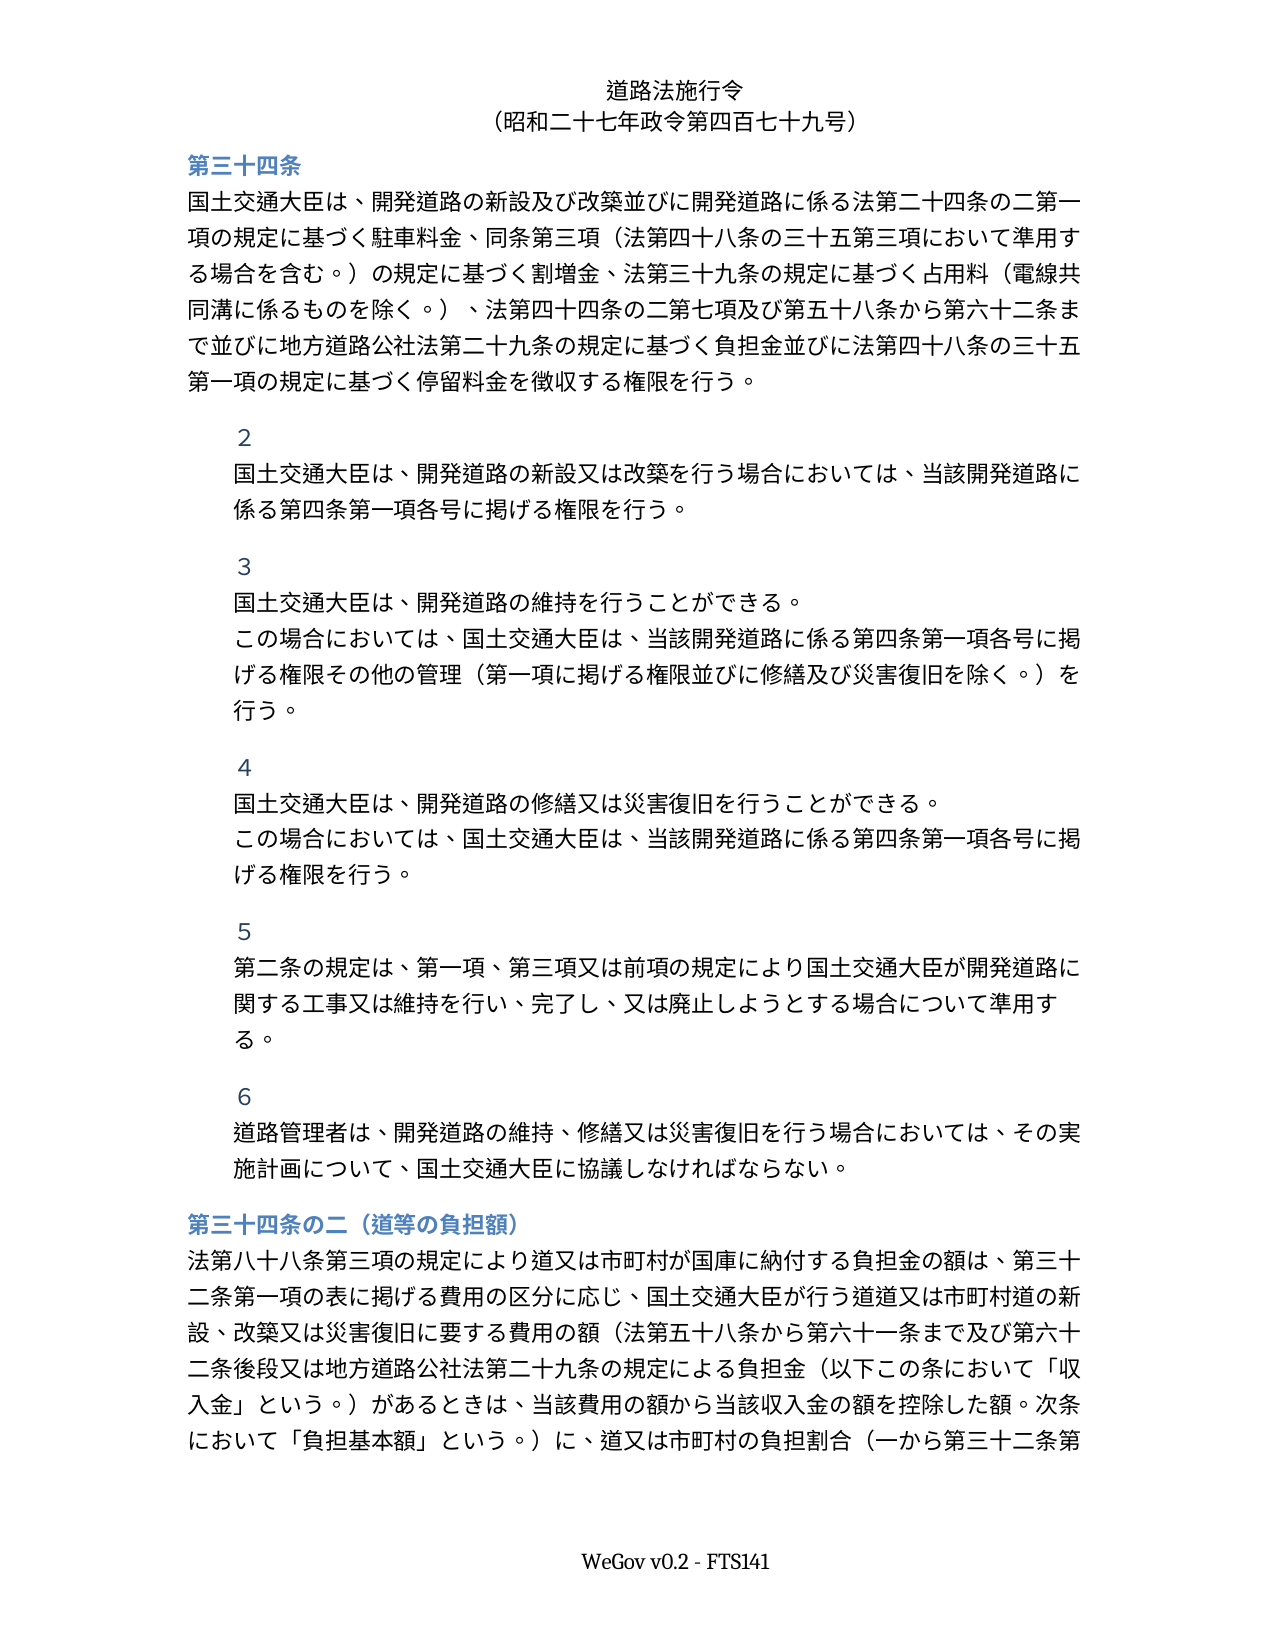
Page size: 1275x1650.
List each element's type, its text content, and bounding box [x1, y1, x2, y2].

text 道路管理者は、開発道路の維持、修繕又は災害復旧を行う場合においては、その実施計画について、国土交通大臣に協議しなければならない。 [233, 1117, 1087, 1184]
text 国土交通大臣は、開発道路の維持を行うことができる。 この場合においては、国土交通大臣は、当該開発道路に係る第四条第一項各号に掲げる権限その他の管理（第一項に掲げる権限並びに修繕及び災害復旧を除く。）を行う。 [233, 587, 1087, 726]
subtitle ６ [233, 1081, 1087, 1112]
text 第二条の規定は、第一項、第三項又は前項の規定により国土交通大臣が開発道路に関する工事又は維持を行い、完了し、又は廃止しようとする場合について準用する。 [233, 952, 1087, 1055]
subtitle ５ [233, 916, 1087, 947]
subtitle 第三十四条 [187, 150, 1087, 181]
subtitle ３ [233, 551, 1087, 582]
text 国土交通大臣は、開発道路の修繕又は災害復旧を行うことができる。 この場合においては、国土交通大臣は、当該開発道路に係る第四条第一項各号に掲げる権限を行う。 [233, 787, 1087, 891]
subtitle 第三十四条の二（道等の負担額） [187, 1209, 1087, 1241]
text 国土交通大臣は、開発道路の新設又は改築を行う場合においては、当該開発道路に係る第四条第一項各号に掲げる権限を行う。 [233, 458, 1087, 526]
subtitle ２ [233, 422, 1087, 454]
subtitle ４ [233, 752, 1087, 783]
text 国土交通大臣は、開発道路の新設及び改築並びに開発道路に係る法第二十四条の二第一項の規定に基づく駐車料金、同条第三項（法第四十八条の三十五第三項において準用する場合を含む。）の規定に基づく割増金、法第三十九条の規定に基づく占用料（電線共同溝に係るものを除く。）、法第四十四条の二第七項及び第五十八条から第六十二条まで並びに地方道路公社法第二十九条の規定に基づく負担金並びに法第四十八条の三十五第一項の規定に基づく停留料金を徴収する権限を行う。 [187, 186, 1087, 397]
